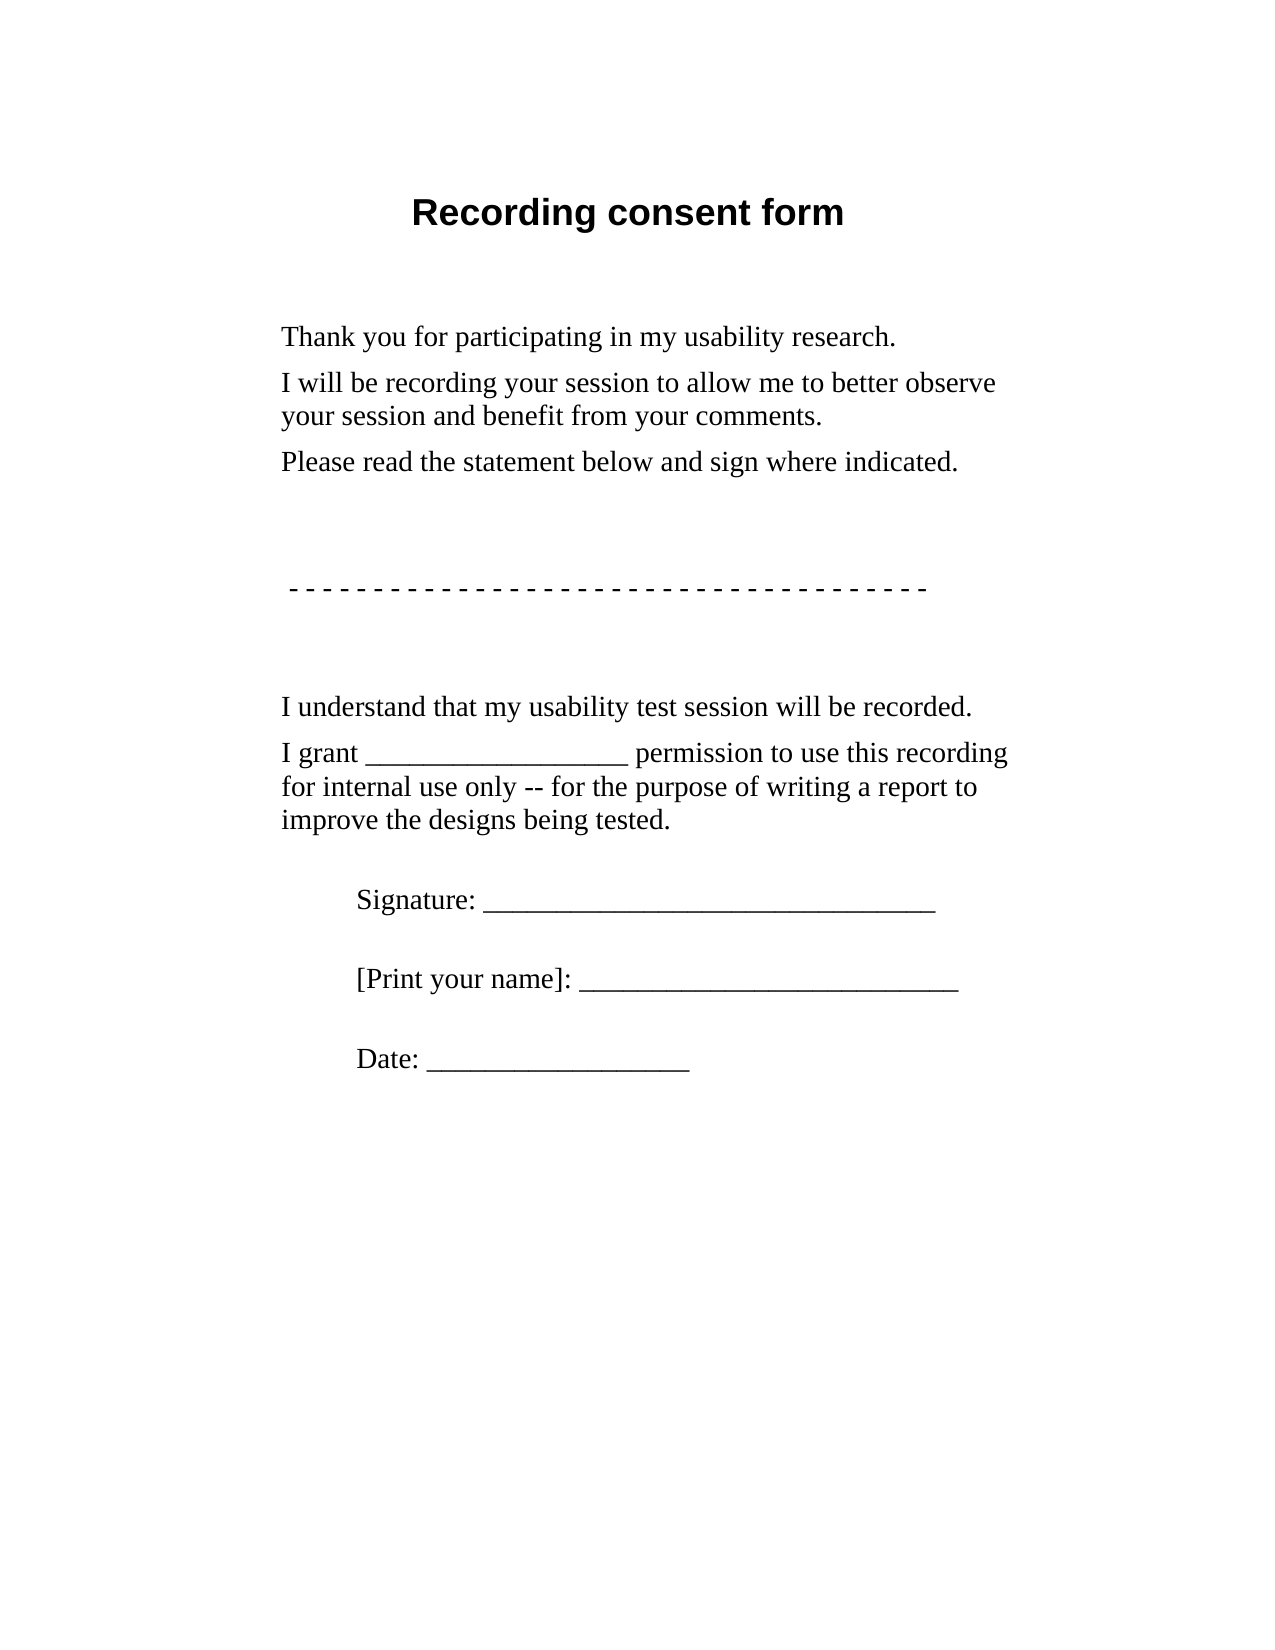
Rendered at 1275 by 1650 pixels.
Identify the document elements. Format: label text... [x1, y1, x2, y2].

text I understand that my usability test session will be recorded. [281, 689, 1021, 723]
text Recording consent form [281, 190, 975, 233]
text Please read the statement below and sign where indicated. [281, 444, 1021, 478]
text Date: __________________ [356, 1041, 1087, 1075]
text - - - - - - - - - - - - - - - - - - - - - - - - - - - - - - - - - - - - - - [281, 570, 1022, 603]
text Thank you for participating in my usability research. [281, 319, 1021, 352]
text I will be recording your session to allow me to better observe your session and benefit from your comments. [281, 365, 1021, 432]
text [Print your name]: __________________________ [356, 962, 1087, 995]
text Signature: _______________________________ [356, 882, 1087, 916]
text I grant __________________ permission to use this recording for internal use only -- for the purpose of writing a report to improve the designs being tested. [281, 735, 1022, 836]
